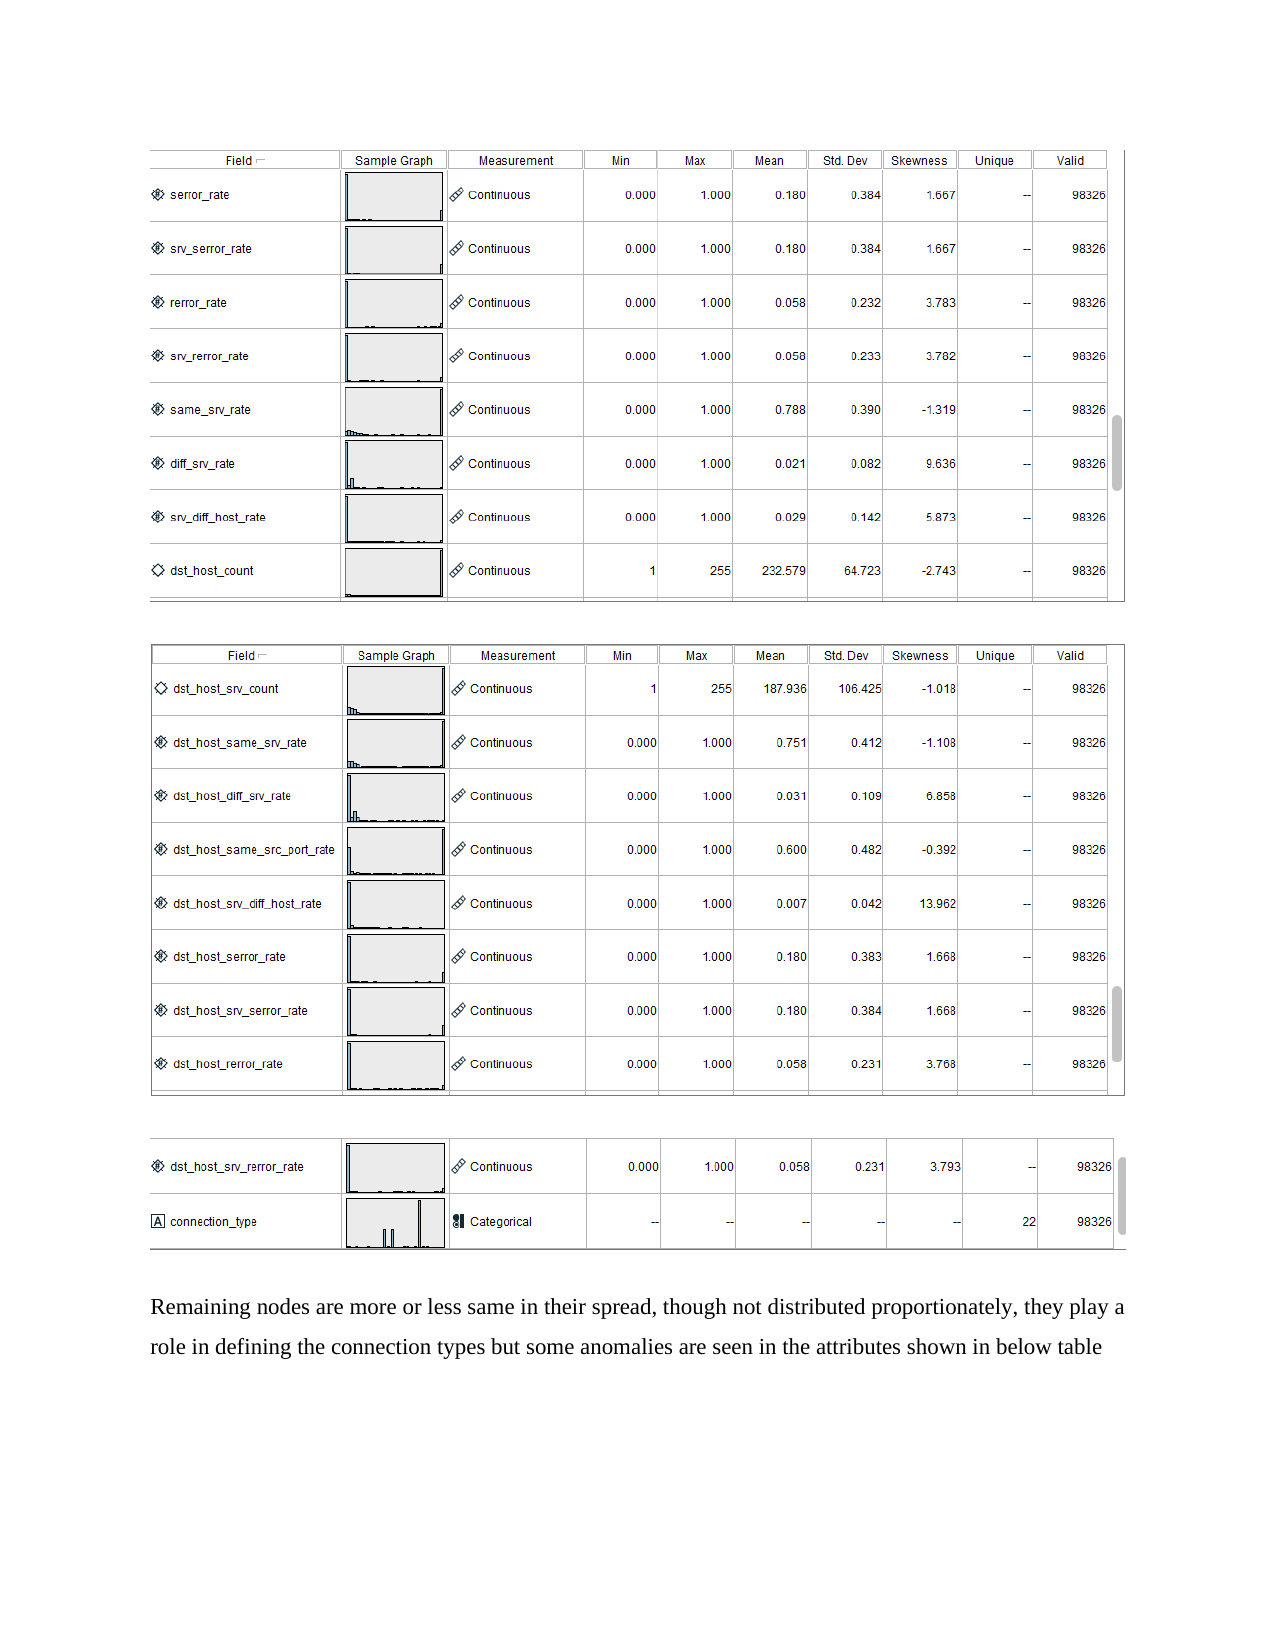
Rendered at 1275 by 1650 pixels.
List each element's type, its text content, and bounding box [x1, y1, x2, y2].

picture [150, 150, 1126, 603]
picture [150, 641, 1126, 1100]
text Remaining nodes are more or less same in their spread, though not distributed proportionately, they play a role in defining the connection types but some anomalies are seen in the attributes shown in below table [150, 1293, 1126, 1359]
picture [150, 1138, 1126, 1255]
